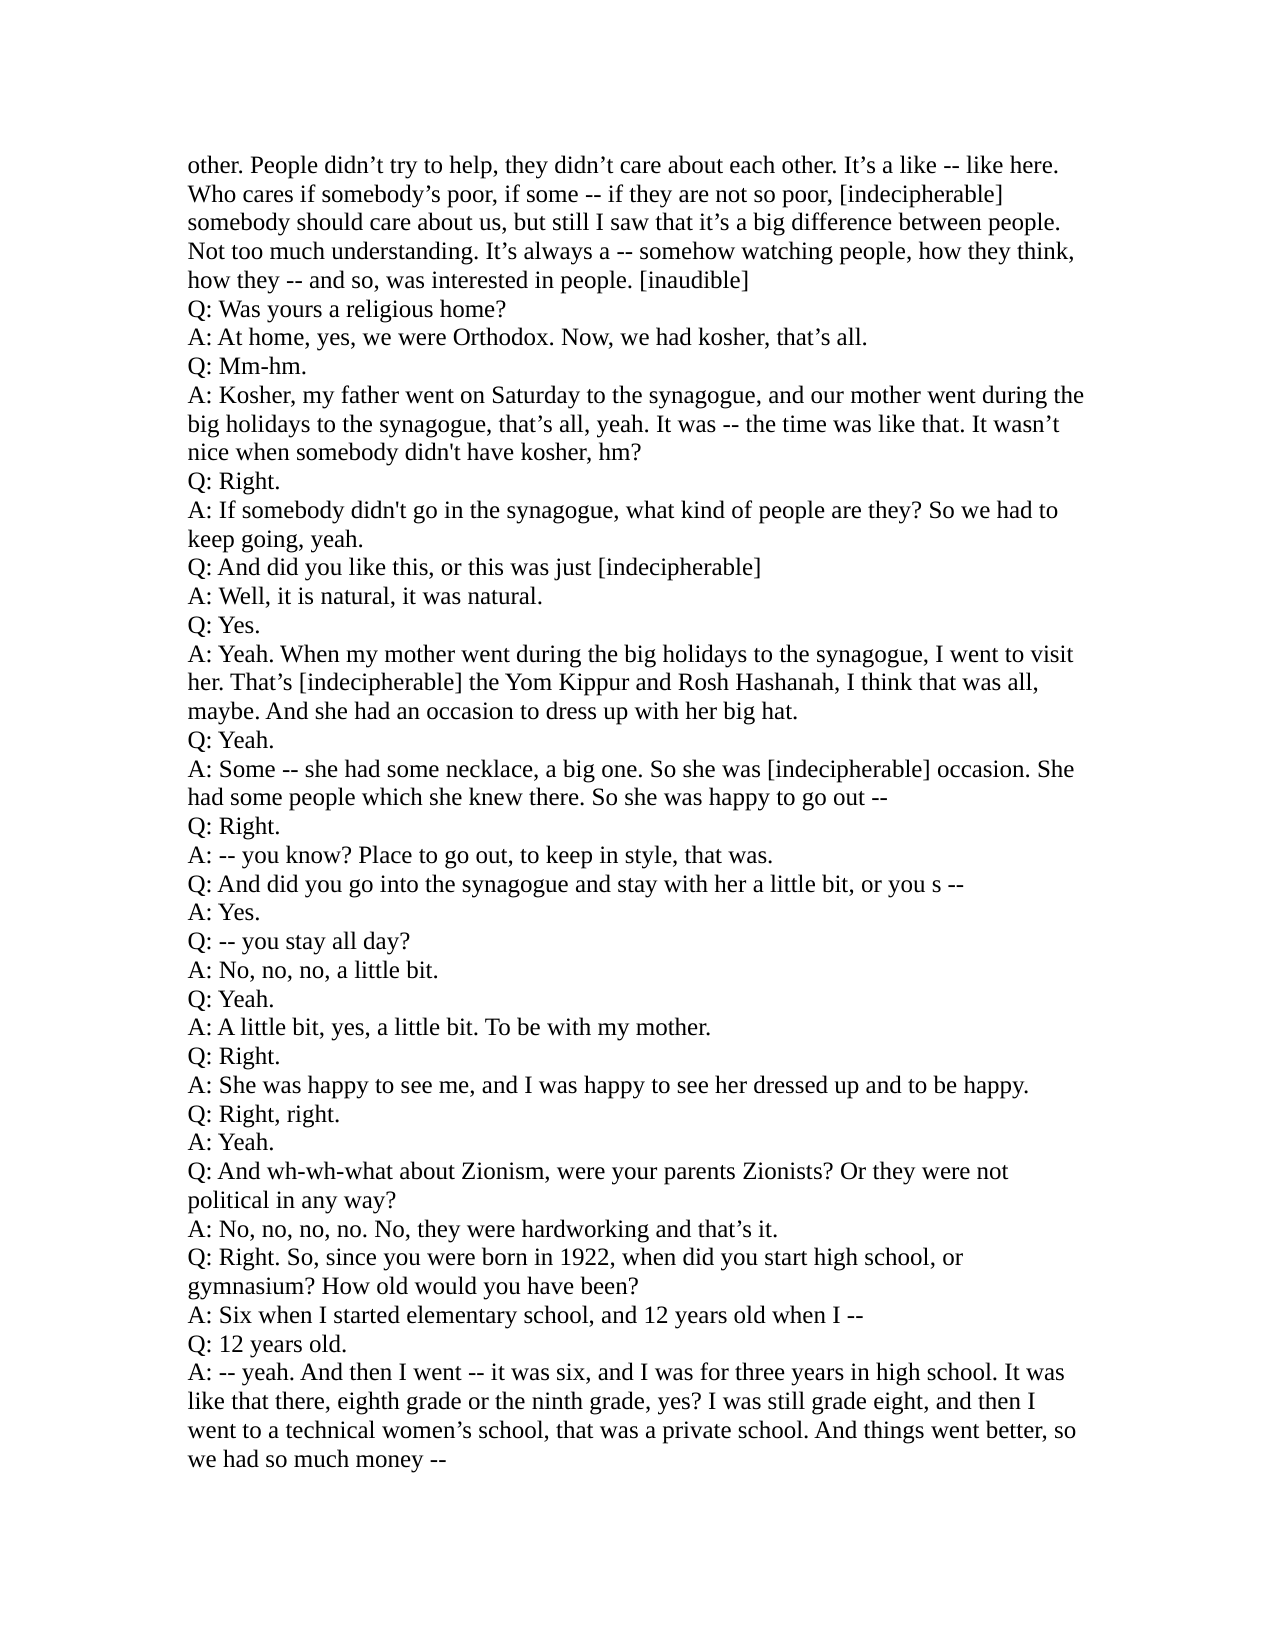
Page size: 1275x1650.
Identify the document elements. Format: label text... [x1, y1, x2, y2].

text Q: Right. [187, 1070, 1087, 1099]
text A: If somebody didn't go in the synagogue, what kind of people are they? So we had to keep going, yeah. [187, 524, 1087, 581]
text A: At home, yes, we were Orthodox. Now, we had kosher, that’s all. [187, 351, 1087, 380]
text Q: -- you stay all day? [187, 955, 1087, 984]
text A: Six when I started elementary school, and 12 years old when I -- [187, 1329, 1087, 1357]
text A: No, no, no, no. No, they were hardworking and that’s it. [187, 1242, 1087, 1271]
text Q: Yeah. [187, 754, 1087, 782]
text Q: Right. So, since you were born in 1922, when did you start high school, or gymnasium? How old would you have been? [187, 1271, 1087, 1329]
text Q: Right, right. [187, 1127, 1087, 1156]
text Q: 12 years old. [187, 1357, 1087, 1386]
text Q: Mm-hm. [187, 380, 1087, 409]
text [187, 1386, 1087, 1444]
text A: She was happy to see me, and I was happy to see her dressed up and to be happy. [187, 1099, 1087, 1127]
text A: Yeah. [187, 1156, 1087, 1185]
text A: Not cruelty. But some of misery. People were poor, people didn’t understand each other. People didn’t try to help, they didn’t care about each other. It’s a like -- like here. Who cares if somebody’s poor, if some -- if they are not so poor, [indecipherable] somebody should care about us, but still I saw that it’s a big difference between people. Not too much understanding. It’s always a -- somehow watching people, how they think, how they -- and so, was interested in people. [inaudible] [187, 150, 1087, 322]
text Q: Right. [187, 495, 1087, 524]
text Q: And did you like this, or this was just [indecipherable] [187, 581, 1087, 610]
text Q: Yes. [187, 639, 1087, 667]
text A: Yes. [187, 926, 1087, 955]
text Q: And wh-wh-what about Zionism, were your parents Zionists? Or they were not political in any way? [187, 1185, 1087, 1242]
text Q: And did you go into the synagogue and stay with her a little bit, or you s -- [187, 897, 1087, 926]
text Q: Right. [187, 840, 1087, 869]
text A: Kosher, my father went on Saturday to the synagogue, and our mother went during the big holidays to the synagogue, that’s all, yeah. It was -- the time was like that. It wasn’t nice when somebody didn't have kosher, hm? [187, 409, 1087, 495]
text A: -- you know? Place to go out, to keep in style, that was. [187, 869, 1087, 897]
text Q: Yeah. [187, 1012, 1087, 1041]
text A: No, no, no, a little bit. [187, 984, 1087, 1012]
text A: Some -- she had some necklace, a big one. So she was [indecipherable] occasion. She had some people which she knew there. So she was happy to go out -- [187, 782, 1087, 840]
text A: Yeah. When my mother went during the big holidays to the synagogue, I went to visit her. That’s [indecipherable] the Yom Kippur and Rosh Hashanah, I think that was all, maybe. And she had an occasion to dress up with her big hat. [187, 667, 1087, 754]
text A: Well, it is natural, it was natural. [187, 610, 1087, 639]
text Q: Was yours a religious home? [187, 322, 1087, 351]
text A: A little bit, yes, a little bit. To be with my mother. [187, 1041, 1087, 1070]
